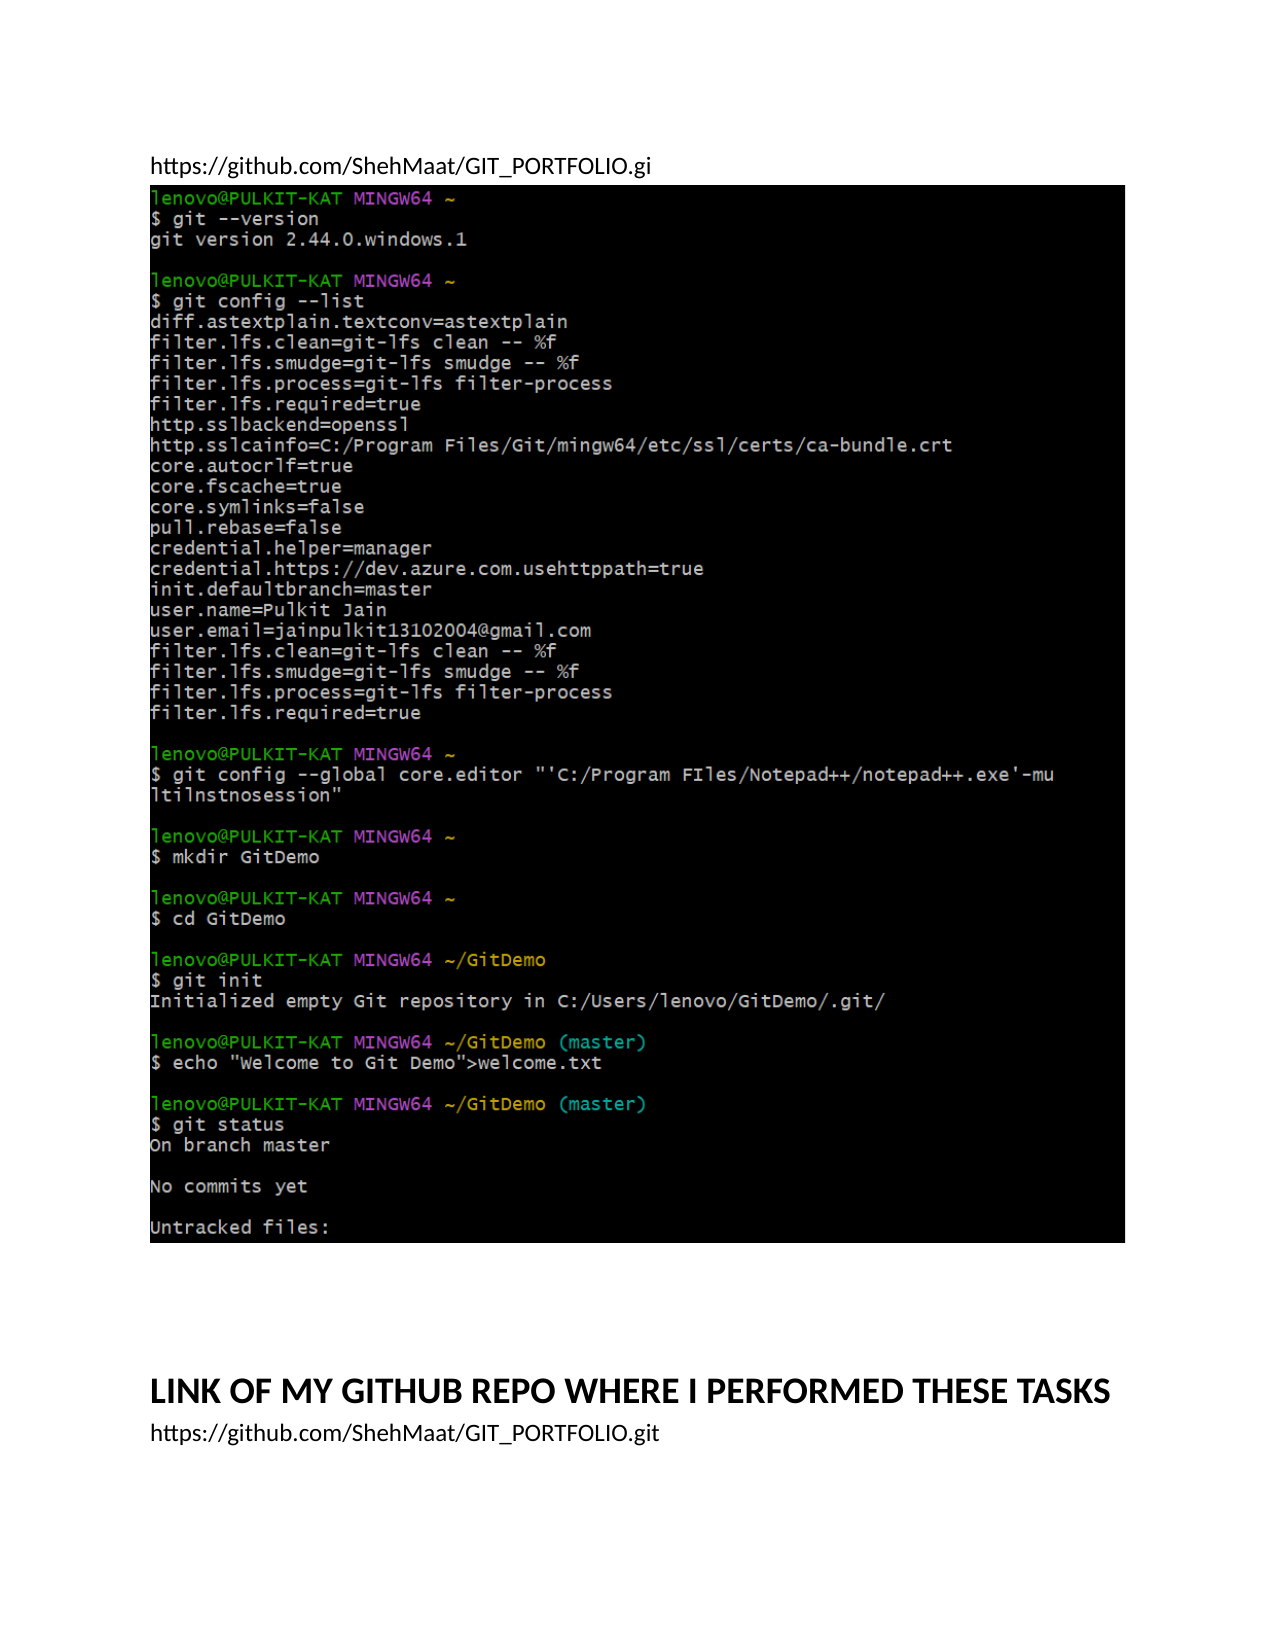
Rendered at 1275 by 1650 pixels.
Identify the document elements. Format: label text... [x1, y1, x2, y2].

picture [150, 185, 1125, 1243]
text https://github.com/ShehMaat/GIT_PORTFOLIO.gi [150, 150, 1125, 185]
text LINK OF MY GITHUB REPO WHERE I PERFORMED THESE TASKS https://github.com/ShehMaat/GIT_PORTFOLIO.git [150, 1367, 1125, 1448]
